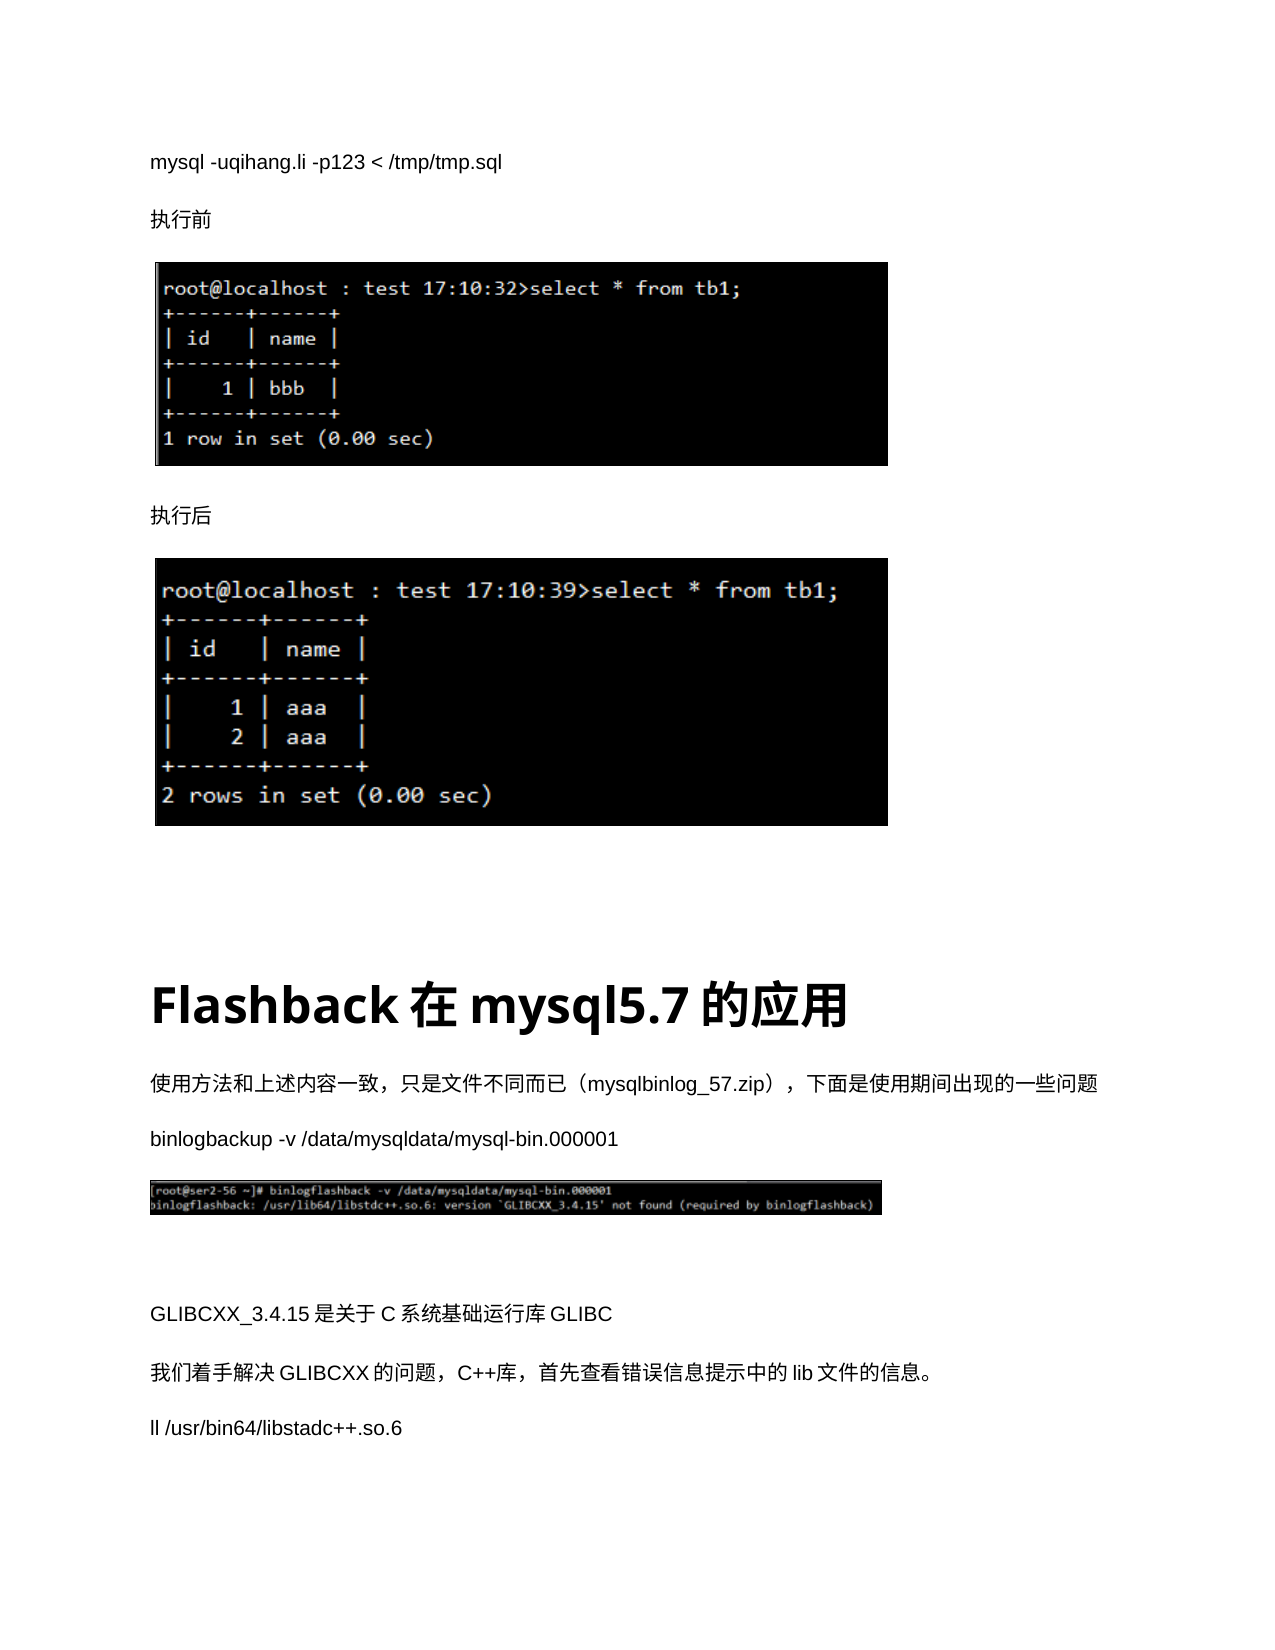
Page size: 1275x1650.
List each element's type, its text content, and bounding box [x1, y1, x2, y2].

subtitle Flashback在mysql5.7的应用 [150, 966, 1125, 1038]
text ll /usr/bin64/libstadc++.so.6 [150, 1416, 1125, 1439]
text GLIBCXX_3.4.15是关于C系统基础运行库GLIBC [150, 1297, 1125, 1327]
text 使用方法和上述内容一致，只是文件不同而已（mysqlbinlog_57.zip），下面是使用期间出现的一些问题 [150, 1068, 1125, 1098]
text 我们着手解决GLIBCXX的问题，C++库，首先查看错误信息提示中的lib文件的信息。 [150, 1356, 1125, 1386]
text 执行前 [150, 203, 1125, 233]
text mysql -uqihang.li -p123 < /tmp/tmp.sql [150, 150, 1125, 174]
picture [156, 263, 887, 465]
text binlogbackup -v /data/mysqldata/mysql-bin.000001 [150, 1127, 1125, 1151]
picture [151, 1181, 881, 1214]
text 执行后 [150, 499, 1125, 529]
picture [156, 559, 887, 825]
